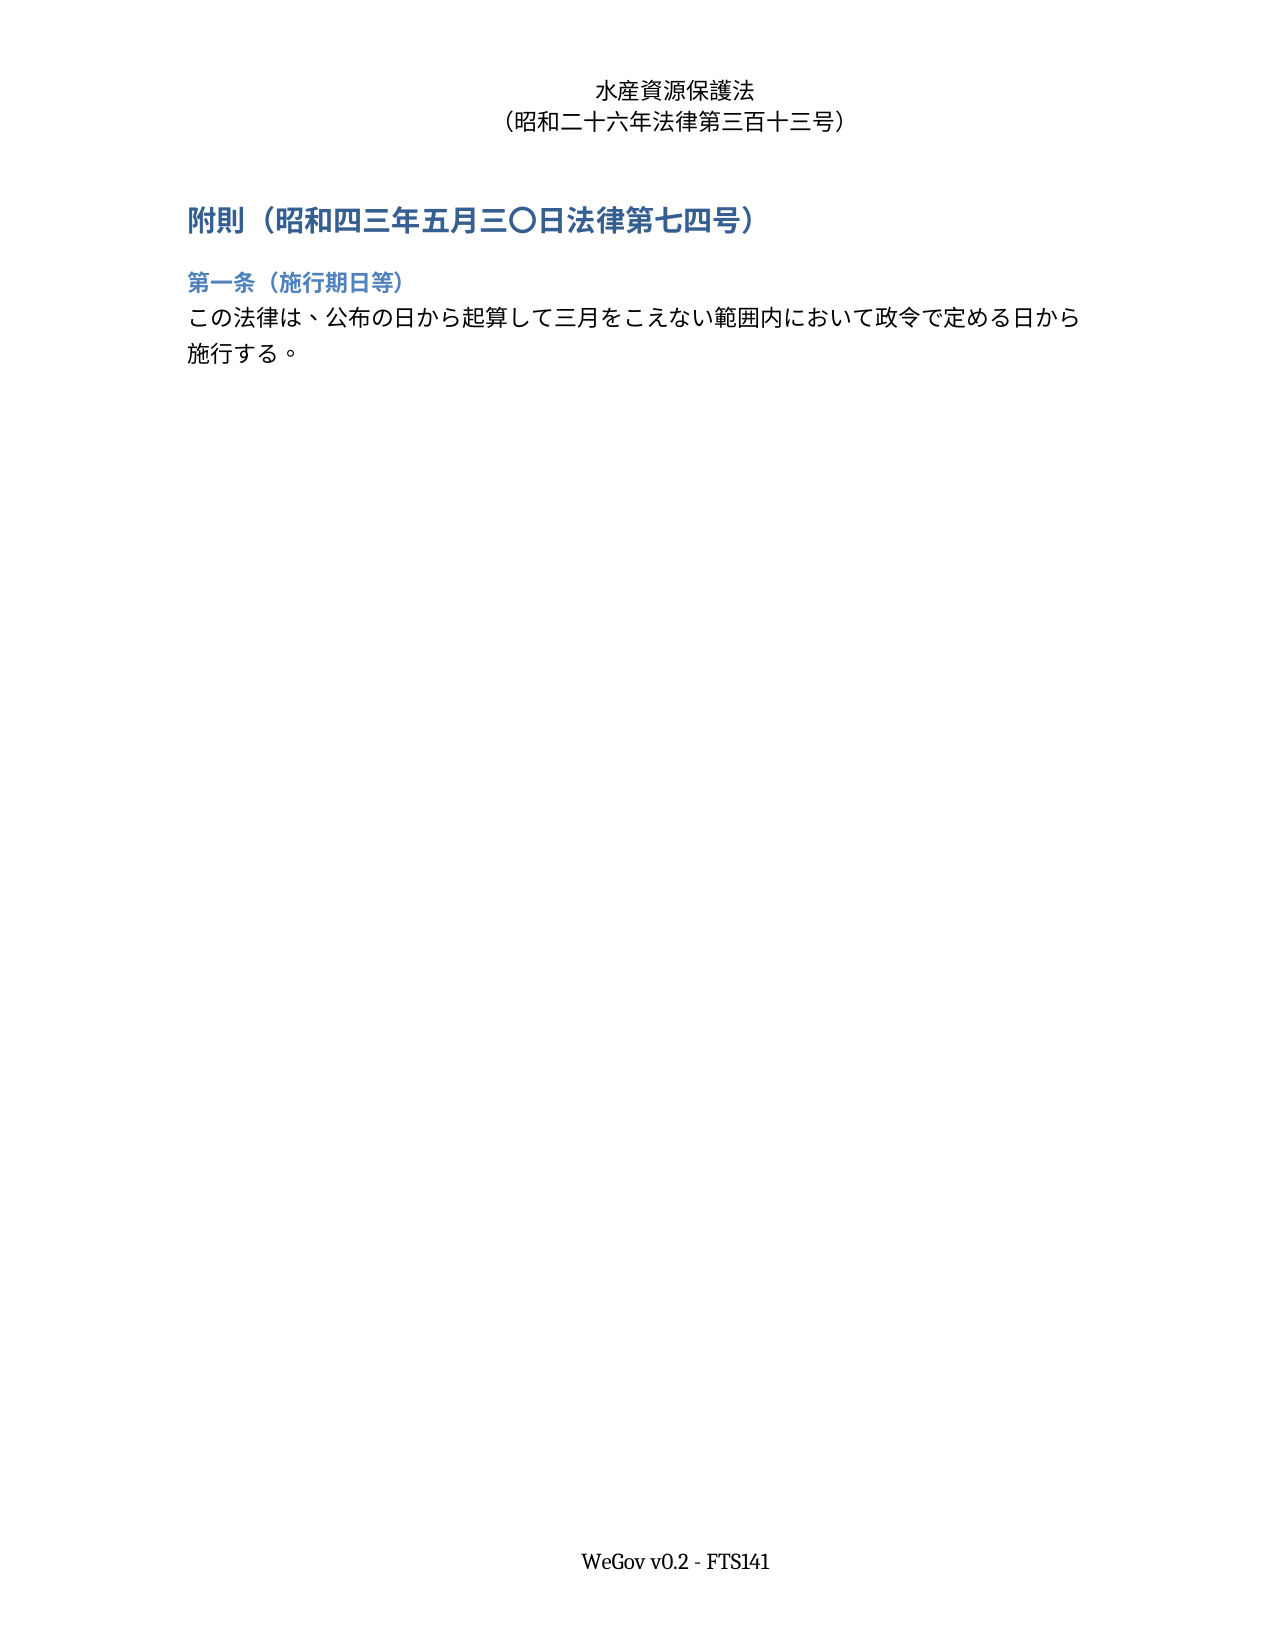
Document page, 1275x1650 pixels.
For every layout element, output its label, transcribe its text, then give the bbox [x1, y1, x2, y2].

subtitle 附則（昭和四三年五月三〇日法律第七四号） [187, 200, 1087, 240]
subtitle 第一条（施行期日等） [187, 266, 1087, 298]
text この法律は、公布の日から起算して三月をこえない範囲内において政令で定める日から施行する。 [187, 302, 1087, 369]
